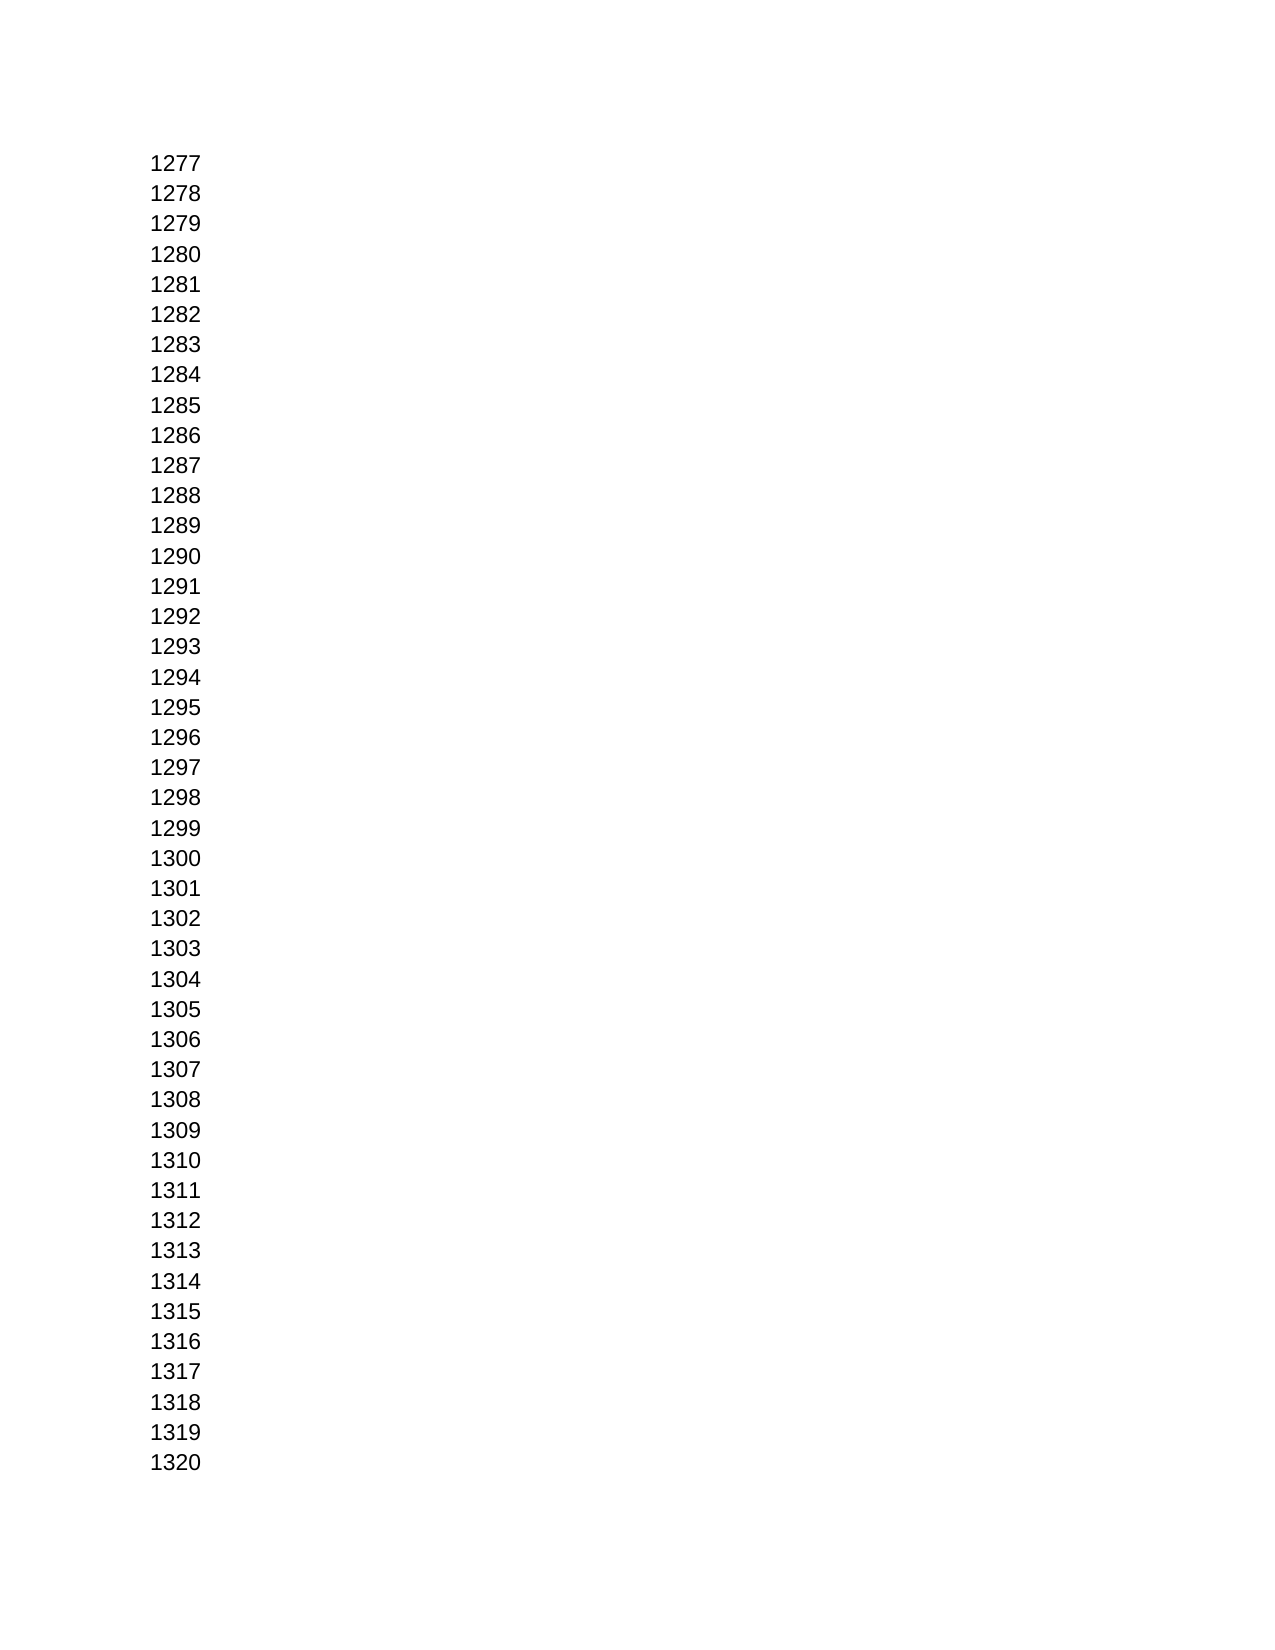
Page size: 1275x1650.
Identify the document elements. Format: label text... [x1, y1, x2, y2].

text 1280 [150, 241, 1125, 267]
text 1317 [150, 1358, 1125, 1385]
text 1278 [150, 180, 1125, 207]
text 1306 [150, 1026, 1125, 1052]
text 1311 [150, 1177, 1125, 1203]
text 1316 [150, 1328, 1125, 1354]
text 1299 [150, 814, 1125, 841]
text 1284 [150, 361, 1125, 388]
text 1282 [150, 301, 1125, 327]
text 1283 [150, 331, 1125, 358]
text 1314 [150, 1268, 1125, 1294]
text 1302 [150, 905, 1125, 932]
text 1320 [150, 1449, 1125, 1475]
text 1309 [150, 1117, 1125, 1143]
text 1297 [150, 754, 1125, 781]
text 1288 [150, 482, 1125, 509]
text 1295 [150, 694, 1125, 720]
text 1307 [150, 1056, 1125, 1083]
text 1313 [150, 1237, 1125, 1264]
text 1289 [150, 512, 1125, 539]
text 1312 [150, 1207, 1125, 1234]
text 1301 [150, 875, 1125, 901]
text 1319 [150, 1419, 1125, 1445]
text 1286 [150, 422, 1125, 448]
text 1310 [150, 1147, 1125, 1173]
text 1291 [150, 573, 1125, 599]
text 1292 [150, 603, 1125, 629]
text 1298 [150, 784, 1125, 811]
text 1308 [150, 1086, 1125, 1113]
text 1304 [150, 966, 1125, 992]
text 1277 [150, 150, 1125, 176]
text 1305 [150, 996, 1125, 1022]
text 1290 [150, 543, 1125, 569]
text 1294 [150, 663, 1125, 690]
text 1315 [150, 1298, 1125, 1324]
text 1287 [150, 452, 1125, 478]
text 1300 [150, 845, 1125, 871]
text 1318 [150, 1388, 1125, 1415]
text 1293 [150, 633, 1125, 660]
text 1303 [150, 935, 1125, 962]
text 1279 [150, 210, 1125, 237]
text 1285 [150, 392, 1125, 418]
text 1281 [150, 271, 1125, 297]
text 1296 [150, 724, 1125, 750]
